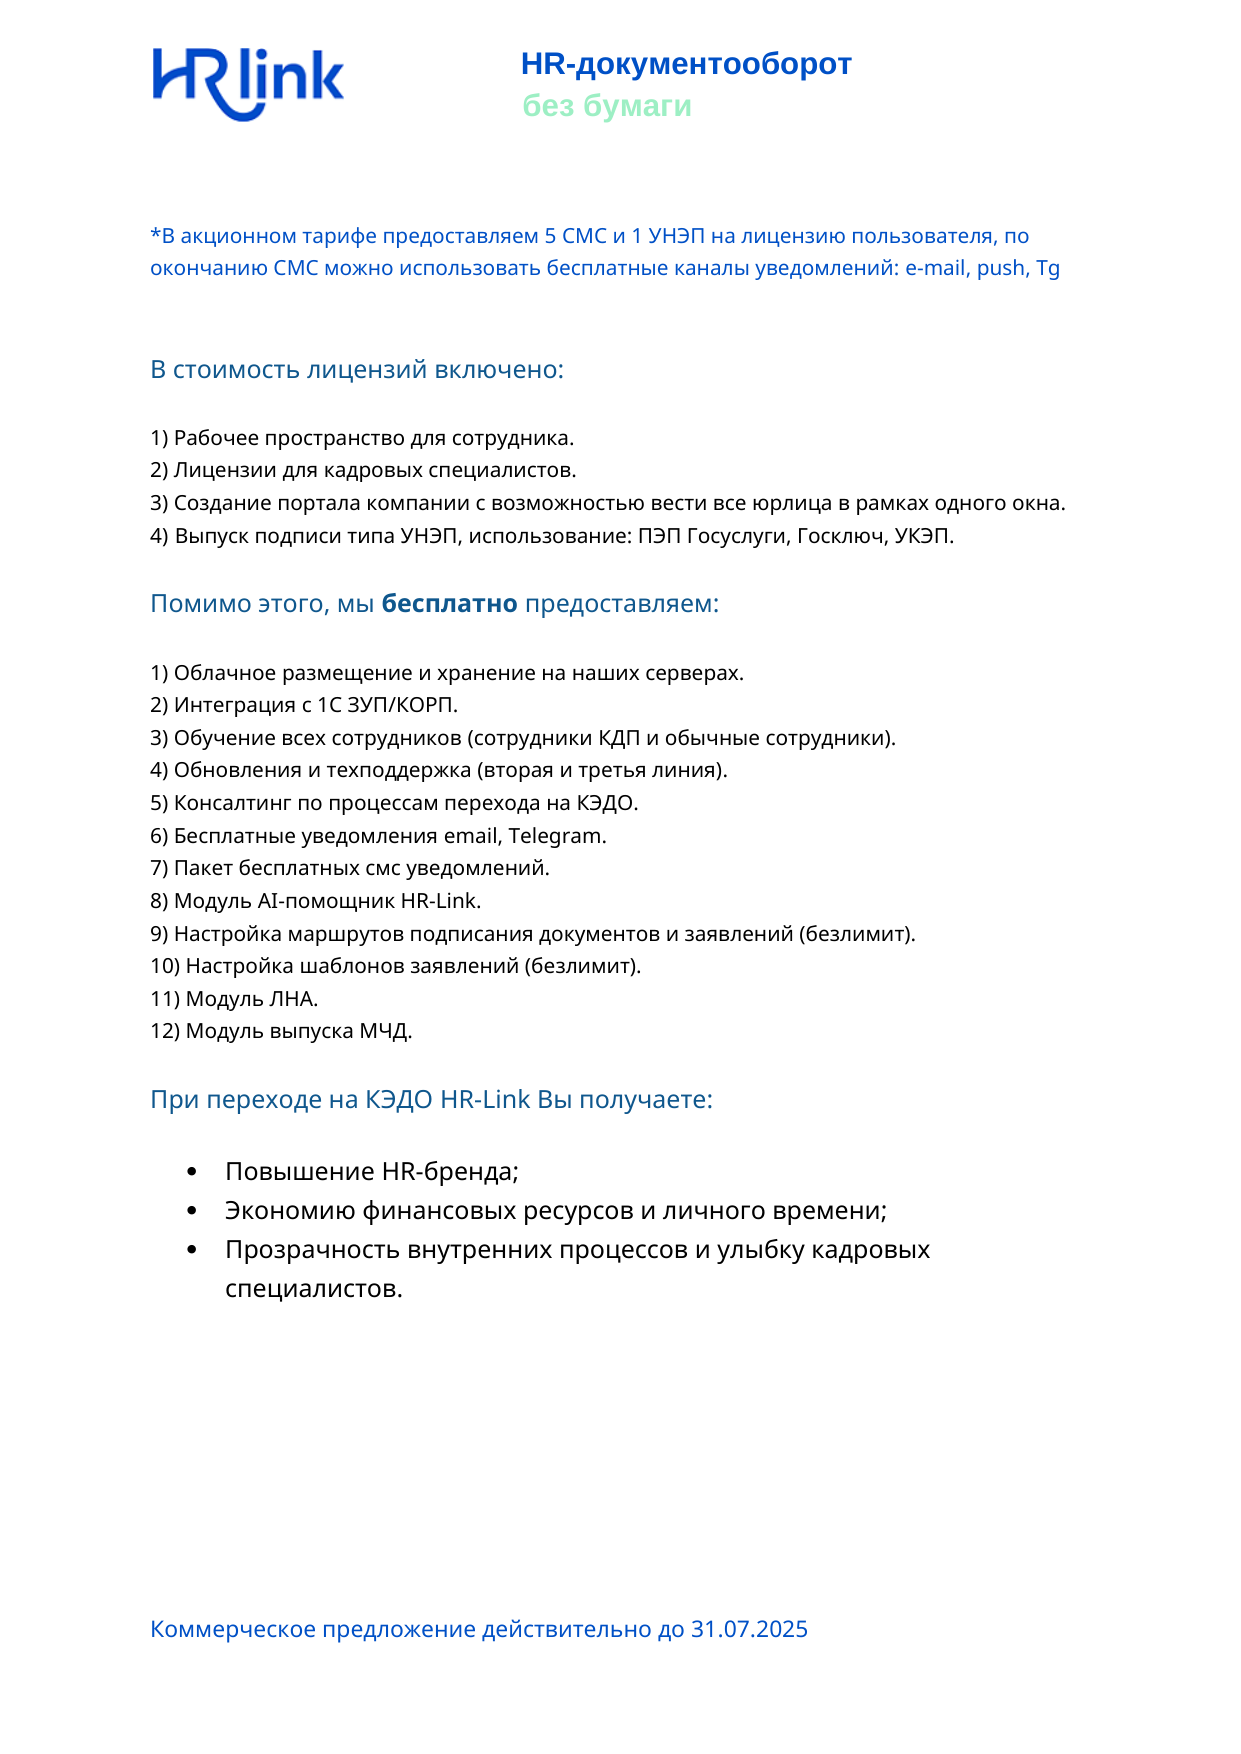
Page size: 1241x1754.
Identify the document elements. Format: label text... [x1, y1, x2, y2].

text *В акционном тарифе предоставляем 5 СМС и 1 УНЭП на лицензию пользователя, по окончанию СМС можно использовать бесплатные каналы уведомлений: e-mail, push, Tg [150, 221, 1090, 282]
text 2) Лицензии для кадровых специалистов. [150, 456, 1090, 484]
text 3) Обучение всех сотрудников (сотрудники КДП и обычные сотрудники). [150, 723, 1090, 751]
list Прозрачность внутренних процессов и улыбку кадровых специалистов. [187, 1232, 1090, 1305]
text 10) Настройка шаблонов заявлений (безлимит). [150, 951, 1090, 980]
list Повышение HR-бренда; [187, 1153, 1090, 1187]
text 11) Модуль ЛНА. [150, 984, 1090, 1012]
text 1) Облачное размещение и хранение на наших серверах. [150, 658, 1090, 686]
text 1) Рабочее пространство для сотрудника. [150, 423, 1090, 451]
text 3) Создание портала компании с возможностью вести все юрлица в рамках одного окна. [150, 488, 1090, 517]
text 4) Выпуск подписи типа УНЭП, использование: ПЭП Госуслуги, Госключ, УКЭП. [150, 521, 1090, 549]
list Экономию финансовых ресурсов и личного времени; [187, 1193, 1090, 1227]
text 6) Бесплатные уведомления email, Telegram. [150, 821, 1090, 849]
text 9) Настройка маршрутов подписания документов и заявлений (безлимит). [150, 919, 1090, 947]
text Помимо этого, мы бесплатно предоставляем: [150, 586, 1090, 620]
text 7) Пакет бесплатных смс уведомлений. [150, 853, 1090, 882]
text При переходе на КЭДО HR-Link Вы получаете: [150, 1082, 1090, 1116]
text 5) Консалтинг по процессам перехода на КЭДО. [150, 788, 1090, 817]
picture [153, 48, 345, 123]
text 4) Обновления и техподдержка (вторая и третья линия). [150, 756, 1090, 784]
text В стоимость лицензий включено: [150, 351, 1090, 385]
text 12) Модуль выпуска МЧД. [150, 1016, 1090, 1045]
text 8) Модуль AI-помощник HR-Link. [150, 886, 1090, 914]
text 2) Интеграция с 1С ЗУП/КОРП. [150, 690, 1090, 719]
